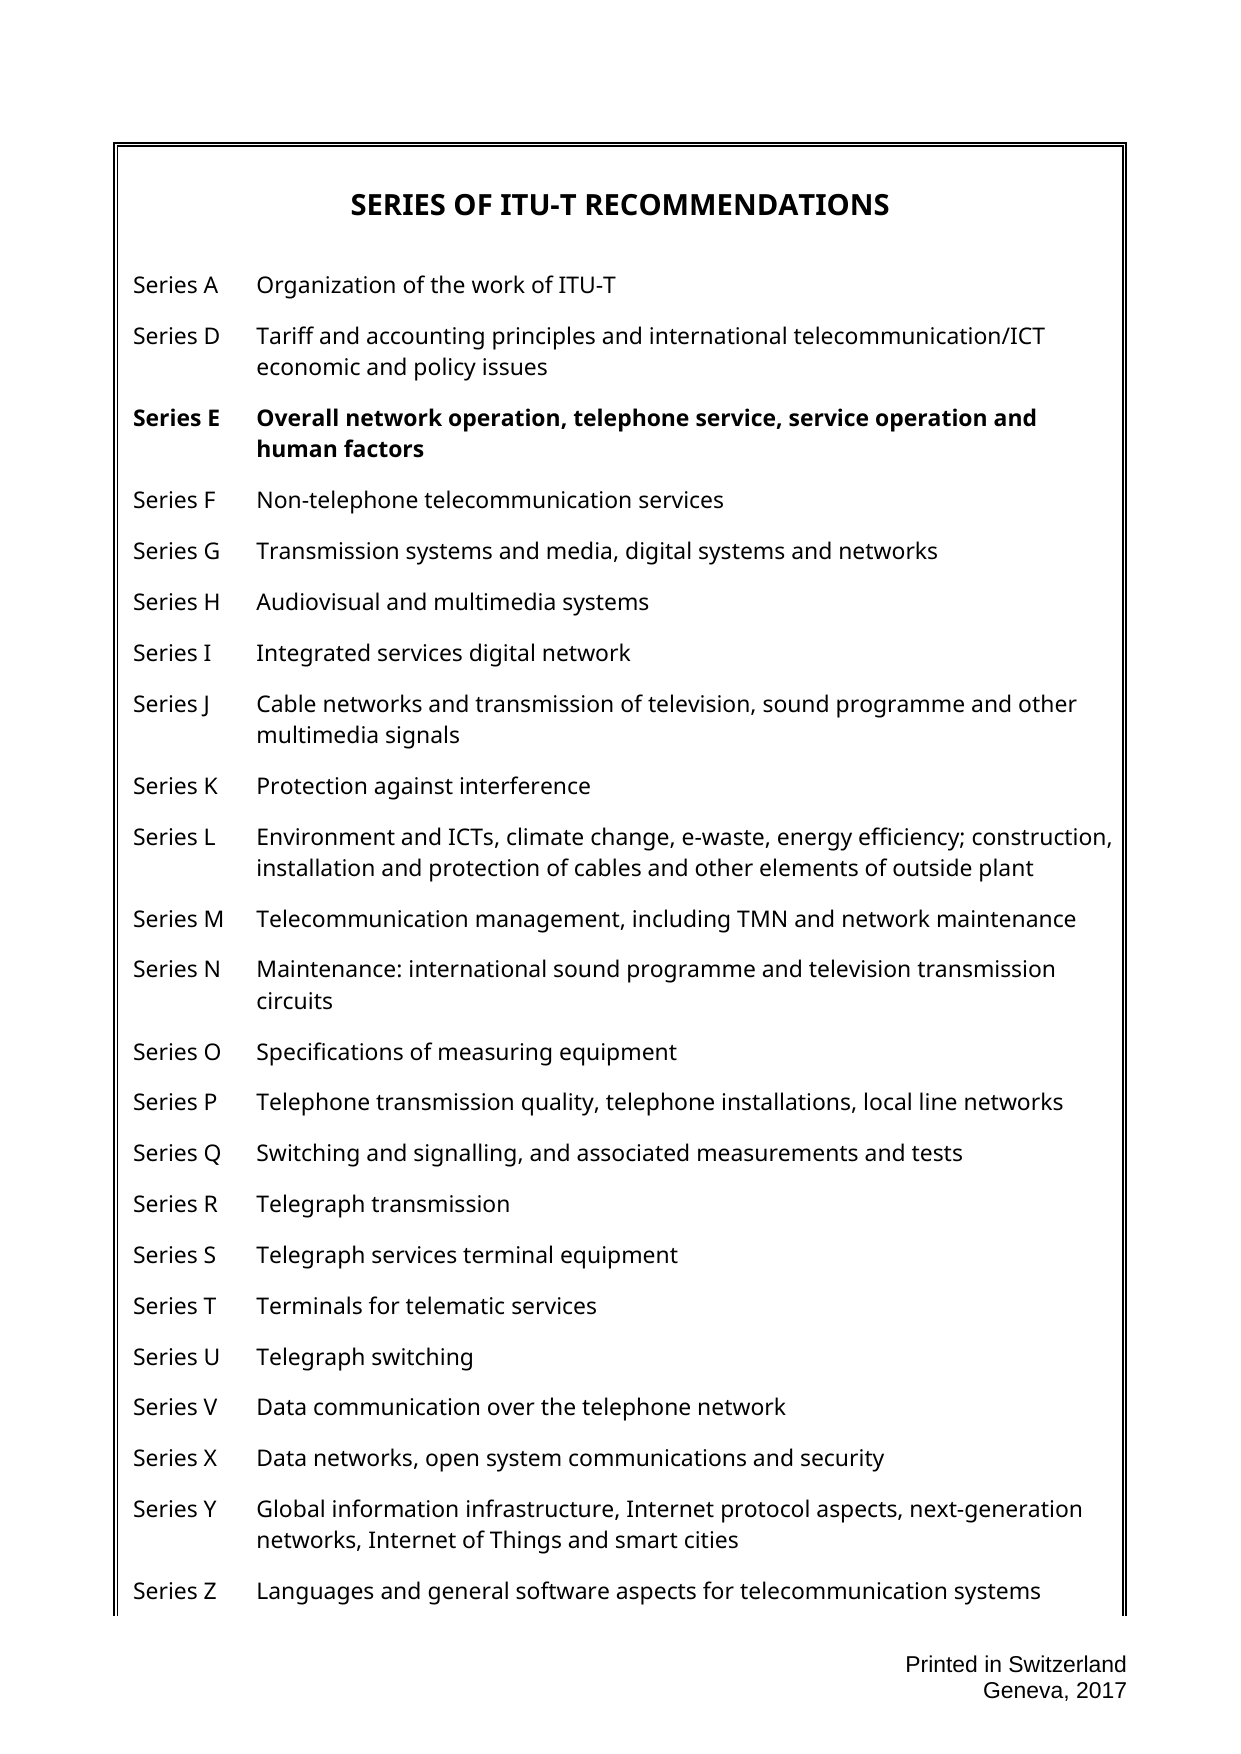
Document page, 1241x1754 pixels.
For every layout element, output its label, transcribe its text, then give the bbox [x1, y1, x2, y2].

table_cell Series K [118, 760, 245, 811]
table_cell Series V [118, 1382, 245, 1432]
table_cell Cable networks and transmission of television, sound programme and other multimedia signals [245, 678, 1122, 760]
table_cell Series J [118, 678, 245, 760]
table_cell Switching and signalling, and associated measurements and tests [245, 1128, 1122, 1178]
table_cell Series Q [118, 1128, 245, 1178]
table_cell Telegraph switching [245, 1331, 1122, 1382]
table_cell Data communication over the telephone network [245, 1382, 1122, 1432]
table_cell Integrated services digital network [245, 627, 1122, 678]
table_cell Terminals for telematic services [245, 1280, 1122, 1331]
table_header SERIES OF ITU-T RECOMMENDATIONS [118, 147, 1122, 259]
table_cell Series Y [118, 1483, 245, 1565]
table_cell Series U [118, 1331, 245, 1382]
table_cell Series E [118, 393, 245, 474]
table_cell Tariff and accounting principles and international telecommunication/ICT economic and policy issues [245, 310, 1122, 392]
table_cell Telephone transmission quality, telephone installations, local line networks [245, 1077, 1122, 1127]
table_cell Series S [118, 1229, 245, 1280]
table_cell Environment and ICTs, climate change, e-waste, energy efficiency; construction, installation and protection of cables and other elements of outside plant [245, 811, 1122, 893]
table_cell Series A [118, 260, 245, 310]
table_cell Specifications of measuring equipment [245, 1026, 1122, 1077]
table_cell Telecommunication management, including TMN and network maintenance [245, 893, 1122, 944]
table_cell Series X [118, 1433, 245, 1483]
table_cell Series R [118, 1178, 245, 1229]
table_cell Series Z [118, 1565, 245, 1616]
table_cell Series H [118, 576, 245, 627]
table_cell Languages and general software aspects for telecommunication systems [245, 1565, 1122, 1616]
table_cell Series G [118, 525, 245, 576]
table_cell Series D [118, 310, 245, 392]
table_cell Data networks, open system communications and security [245, 1433, 1122, 1483]
table_cell Series M [118, 893, 245, 944]
table_cell Global information infrastructure, Internet protocol aspects, next-generation networks, Internet of Things and smart cities [245, 1483, 1122, 1565]
table_cell Telegraph services terminal equipment [245, 1229, 1122, 1280]
table_cell Series P [118, 1077, 245, 1127]
table_cell Series I [118, 627, 245, 678]
table_cell Organization of the work of ITU-T [245, 260, 1122, 310]
table_cell Series T [118, 1280, 245, 1331]
table_cell Series F [118, 475, 245, 525]
table_cell Non-telephone telecommunication services [245, 475, 1122, 525]
table_cell Protection against interference [245, 760, 1122, 811]
table_cell Audiovisual and multimedia systems [245, 576, 1122, 627]
table_cell Transmission systems and media, digital systems and networks [245, 525, 1122, 576]
table_cell Series O [118, 1026, 245, 1077]
table_cell Telegraph transmission [245, 1178, 1122, 1229]
table_cell Series L [118, 811, 245, 893]
table_cell Series N [118, 944, 245, 1026]
table_cell Maintenance: international sound programme and television transmission circuits [245, 944, 1122, 1026]
table_cell Overall network operation, telephone service, service operation and human factors [245, 393, 1122, 474]
